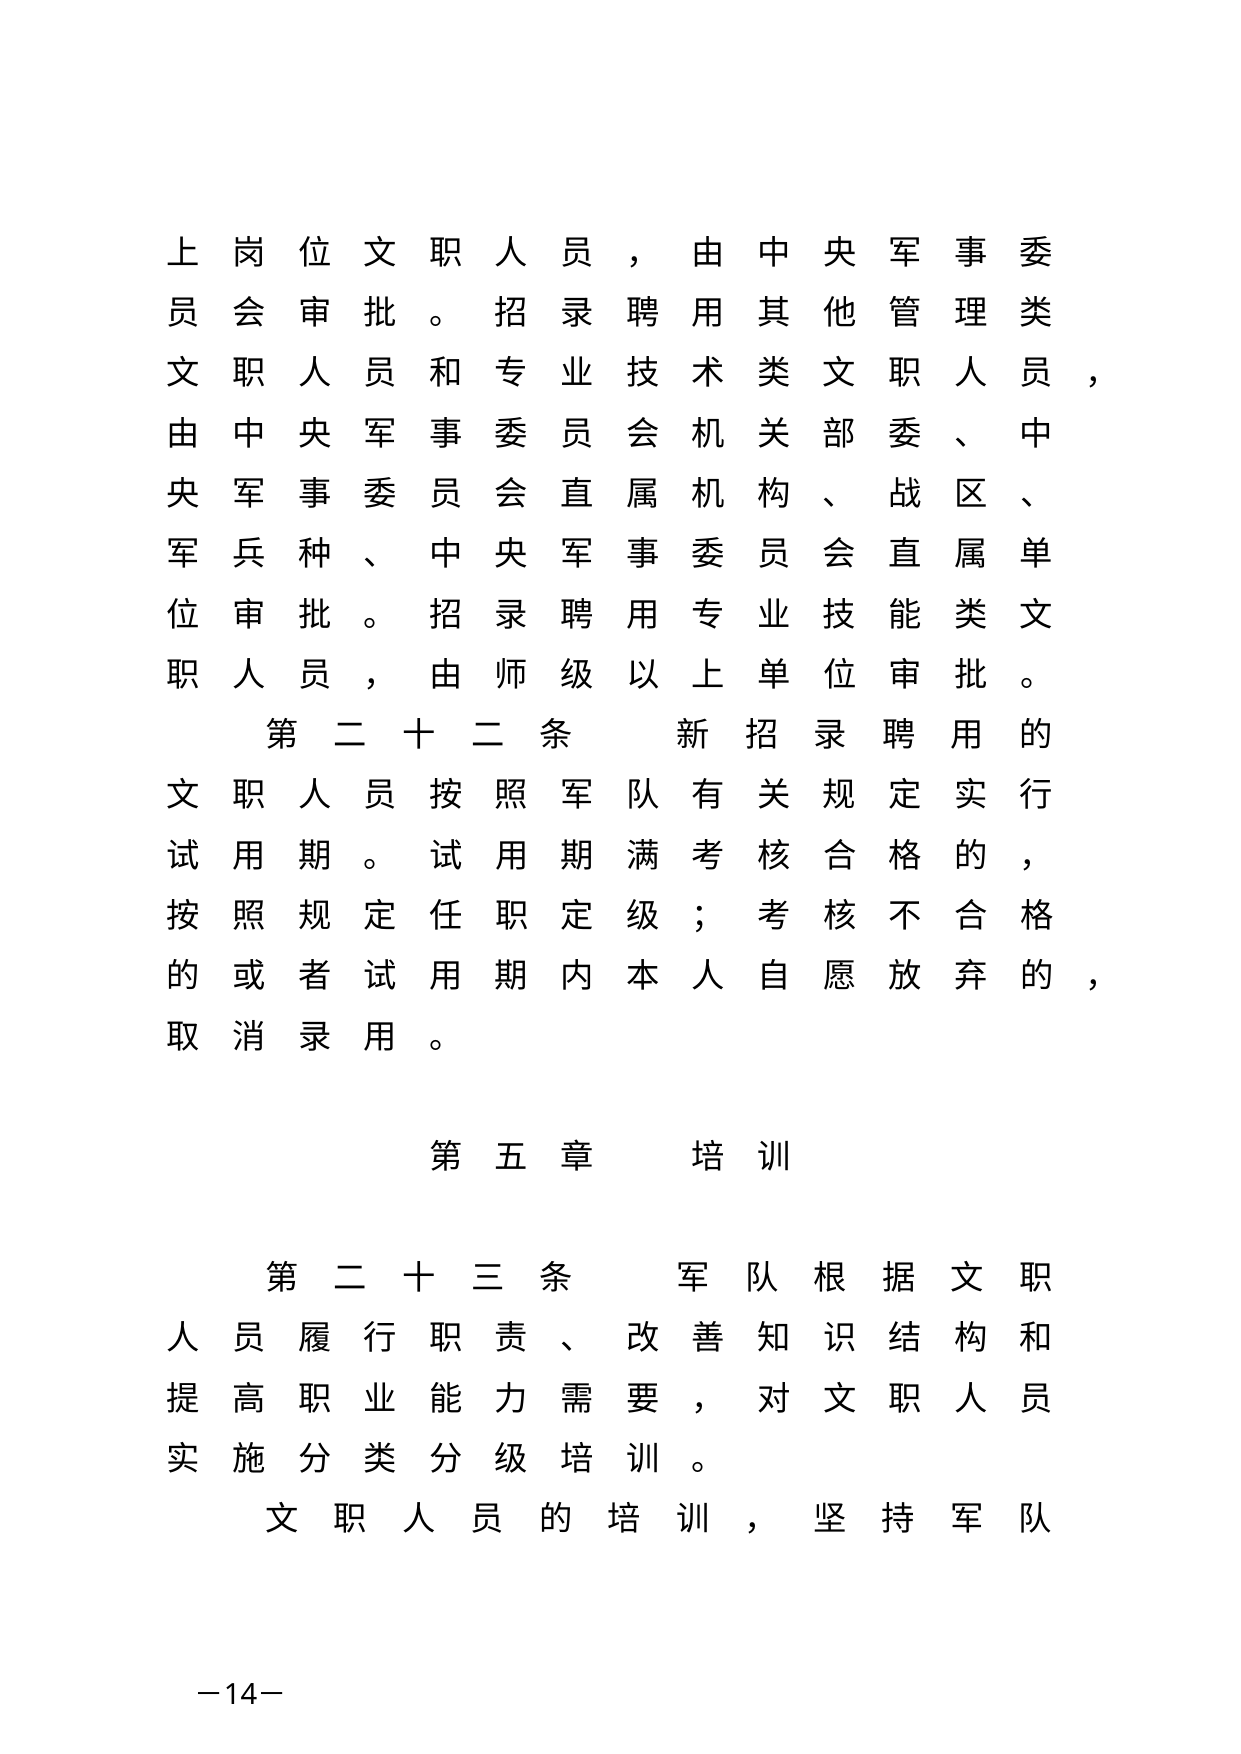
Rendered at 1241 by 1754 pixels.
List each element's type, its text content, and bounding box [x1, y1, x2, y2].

text 第二十二条 新招录聘用的文职人员按照军队有关规定实行试用期。试用期满考核合格的，按照规定任职定级；考核不合格的或者试用期内本人自愿放弃的，取消录用。 [167, 702, 1085, 1064]
text 第二十三条 军队根据文职人员履行职责、改善知识结构和提高职业能力需要，对文职人员实施分类分级培训。 [167, 1245, 1085, 1486]
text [167, 219, 1085, 702]
text 第五章 培训 [167, 1124, 1085, 1184]
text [167, 1486, 1085, 1546]
